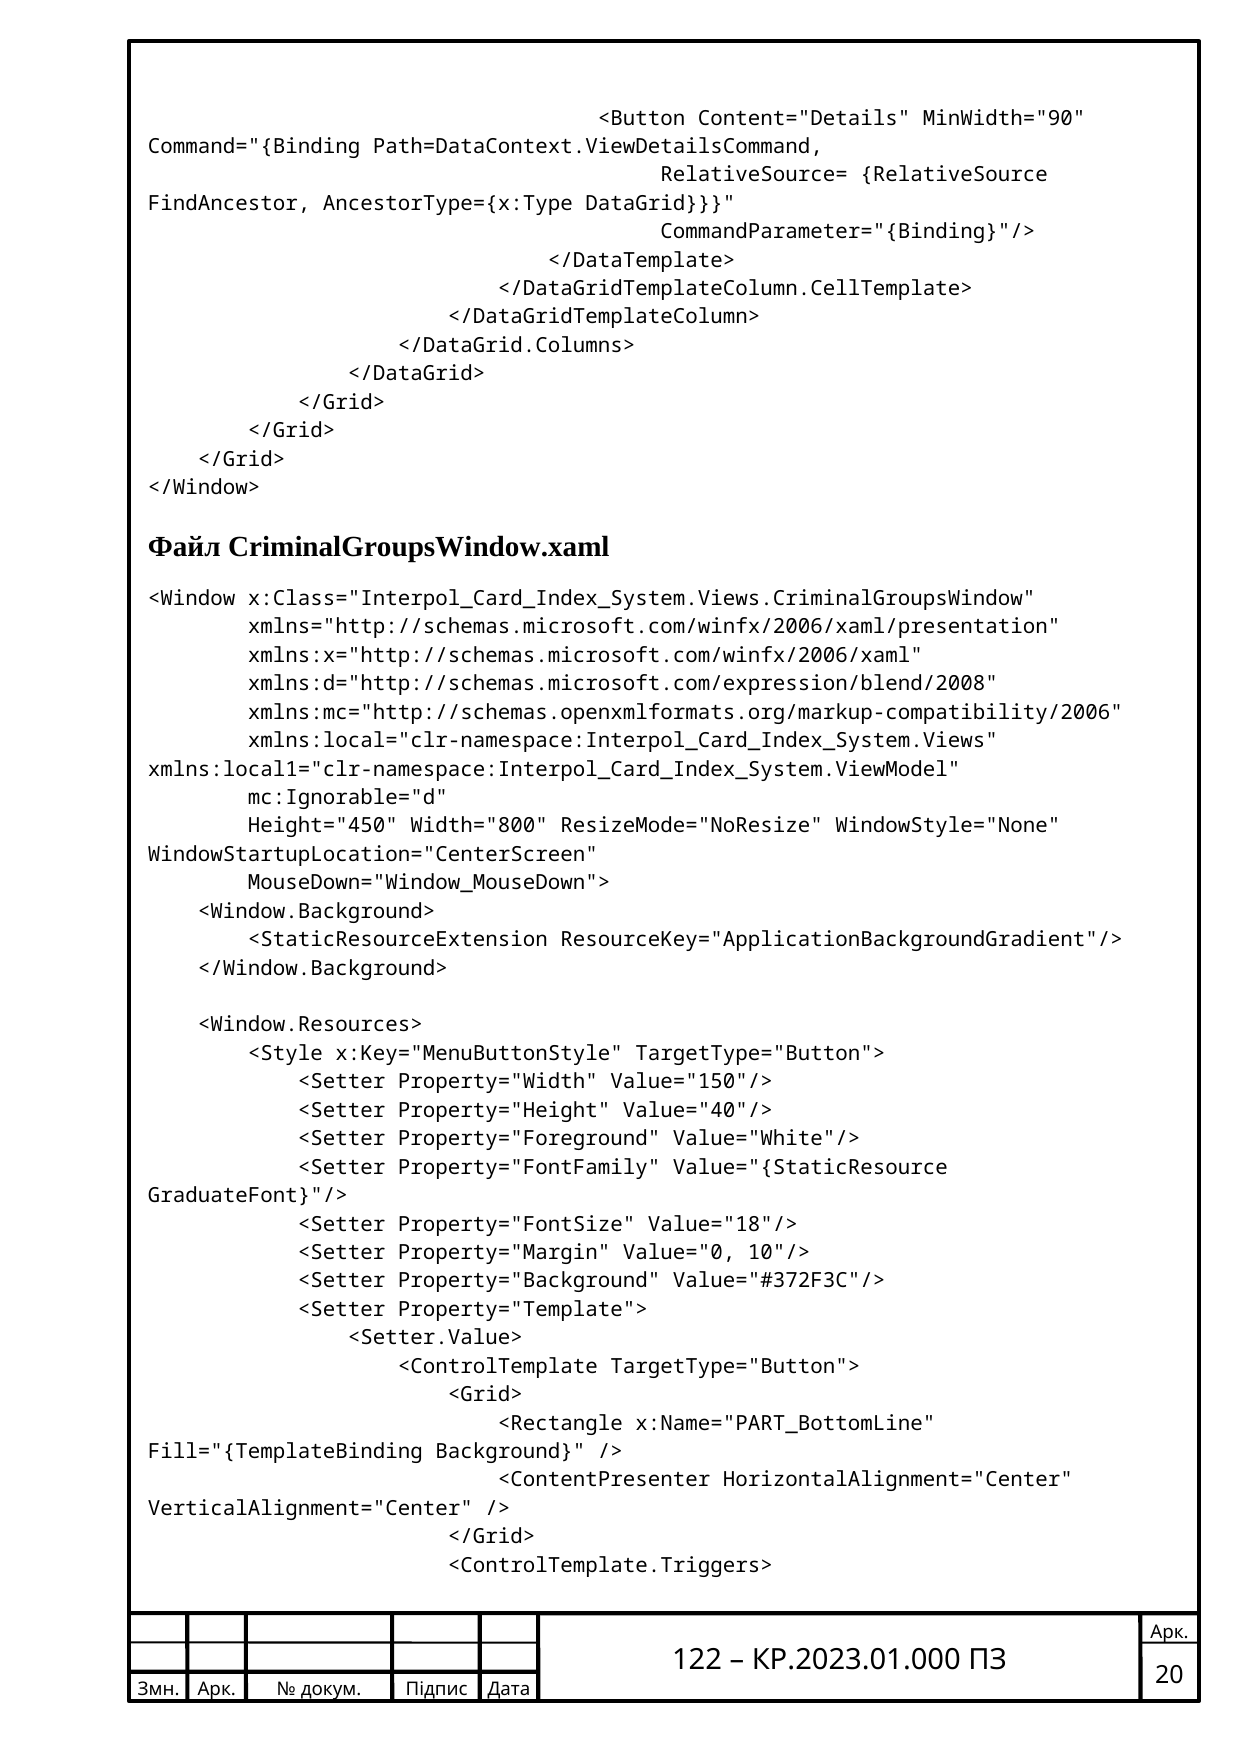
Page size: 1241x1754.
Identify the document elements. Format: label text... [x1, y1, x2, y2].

text <Setter Property="Margin" Value="0, 10"/> [148, 1237, 1152, 1266]
text <StaticResourceExtension ResourceKey="ApplicationBackgroundGradient"/> [148, 924, 1152, 953]
text xmlns="http://schemas.microsoft.com/winfx/2006/xaml/presentation" [148, 611, 1152, 640]
text Height="450" Width="800" ResizeMode="NoResize" WindowStyle="None" WindowStartupLocation="CenterScreen" [148, 811, 1152, 867]
text Файл CriminalGroupsWindow.xaml [148, 529, 1152, 563]
text xmlns:d="http://schemas.microsoft.com/expression/blend/2008" [148, 668, 1152, 697]
text CommandParameter="{Binding}"/> [148, 216, 1152, 245]
text </DataTemplate> [148, 245, 1152, 273]
text <Rectangle x:Name="PART_BottomLine" Fill="{TemplateBinding Background}" /> [148, 1408, 1152, 1464]
text </DataGrid.Columns> [148, 330, 1152, 358]
text <Setter.Value> [148, 1322, 1152, 1351]
text <ControlTemplate.Triggers> [148, 1550, 1152, 1578]
text </Window.Background> [148, 953, 1152, 981]
text mc:Ignorable="d" [148, 782, 1152, 811]
text </DataGrid> [148, 358, 1152, 387]
text xmlns:mc="http://schemas.openxmlformats.org/markup-compatibility/2006" [148, 697, 1152, 725]
text <Setter Property="FontSize" Value="18"/> [148, 1209, 1152, 1237]
text </Grid> [148, 387, 1152, 415]
text </DataGridTemplateColumn> [148, 302, 1152, 330]
text <Setter Property="FontFamily" Value="{StaticResource GraduateFont}"/> [148, 1152, 1152, 1209]
text xmlns:local="clr-namespace:Interpol_Card_Index_System.Views" xmlns:local1="clr-namespace:Interpol_Card_Index_System.ViewModel" [148, 725, 1152, 782]
text <Setter Property="Background" Value="#372F3C"/> [148, 1266, 1152, 1294]
text </Grid> [148, 1521, 1152, 1550]
text </Grid> [148, 415, 1152, 444]
text <Setter Property="Height" Value="40"/> [148, 1095, 1152, 1123]
text xmlns:x="http://schemas.microsoft.com/winfx/2006/xaml" [148, 640, 1152, 668]
text <Grid> [148, 1379, 1152, 1408]
text <ContentPresenter HorizontalAlignment="Center" VerticalAlignment="Center" /> [148, 1464, 1152, 1521]
text <Style x:Key="MenuButtonStyle" TargetType="Button"> [148, 1038, 1152, 1066]
text RelativeSource= {RelativeSource FindAncestor, AncestorType={x:Type DataGrid}}}" [148, 159, 1152, 216]
text <Window.Resources> [148, 1009, 1152, 1038]
text <Window.Background> [148, 896, 1152, 924]
text <Setter Property="Width" Value="150"/> [148, 1066, 1152, 1095]
text </Grid> [148, 444, 1152, 472]
text <Button Content="Details" MinWidth="90" Command="{Binding Path=DataContext.ViewDetailsCommand, [148, 103, 1152, 159]
text <ControlTemplate TargetType="Button"> [148, 1351, 1152, 1379]
text </Window> [148, 472, 1152, 501]
text ﻿<Window x:Class="Interpol_Card_Index_System.Views.CriminalGroupsWindow" [148, 582, 1152, 611]
text MouseDown="Window_MouseDown"> [148, 867, 1152, 896]
text <Setter Property="Foreground" Value="White"/> [148, 1123, 1152, 1152]
text <Setter Property="Template"> [148, 1294, 1152, 1322]
text </DataGridTemplateColumn.CellTemplate> [148, 273, 1152, 302]
